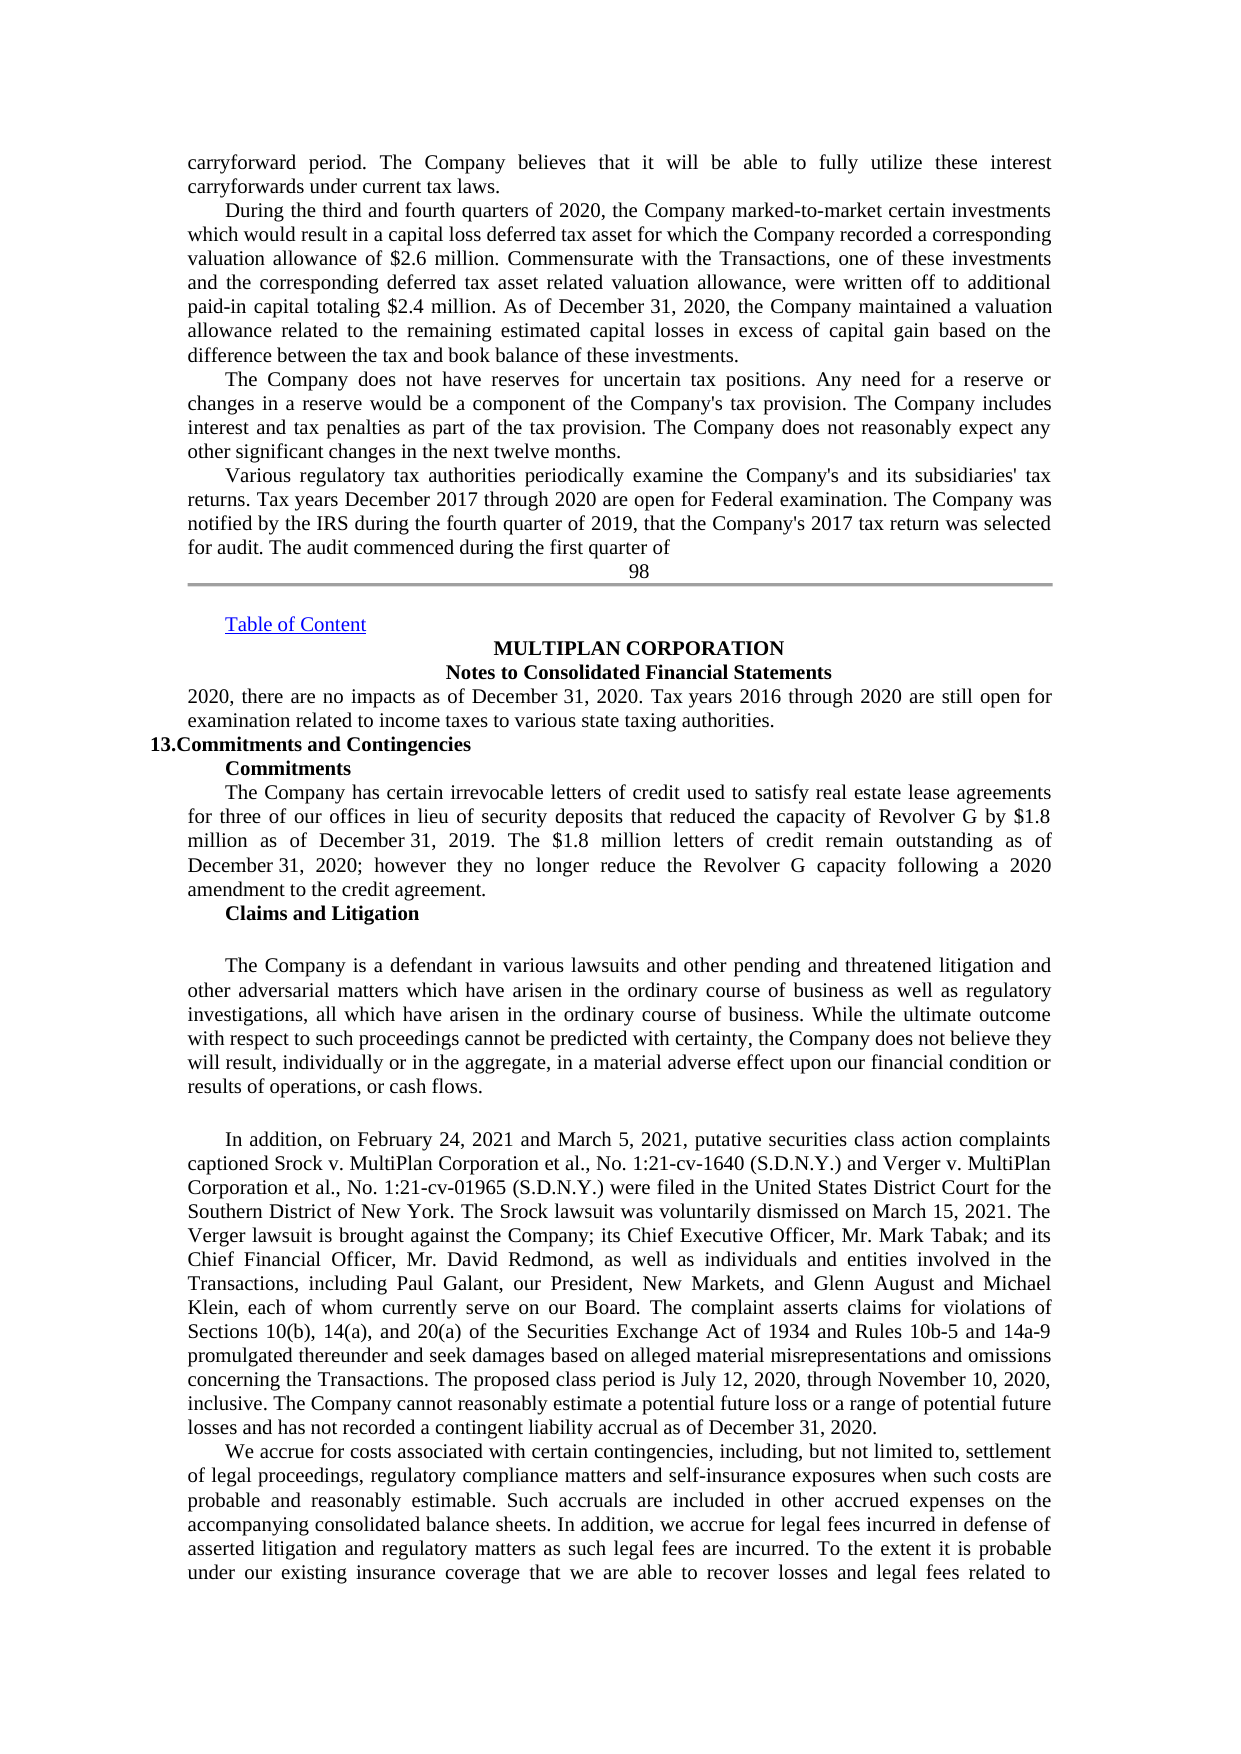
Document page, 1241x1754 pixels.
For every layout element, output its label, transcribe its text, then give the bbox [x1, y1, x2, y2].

text 2020, there are no impacts as of December 31, 2020. Tax years 2016 through 2020 are still open for examination related to income taxes to various state taxing authorities. [187, 684, 1053, 732]
text Various regulatory tax authorities periodically examine the Company's and its subsidiaries' tax returns. Tax years December 2017 through 2020 are open for Federal examination. The Company was notified by the IRS during the fourth quarter of 2019, that the Company's 2017 tax return was selected for audit. The audit commenced during the first quarter of [187, 463, 1053, 559]
text Commitments [187, 756, 1053, 780]
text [187, 150, 1053, 198]
text The Company is a defendant in various lawsuits and other pending and threatened litigation and other adversarial matters which have arisen in the ordinary course of business as well as regulatory investigations, all which have arisen in the ordinary course of business. While the ultimate outcome with respect to such proceedings cannot be predicted with certainty, the Company does not believe they will result, individually or in the aggregate, in a material adverse effect upon our financial condition or results of operations, or cash flows. [187, 953, 1053, 1098]
text The Company does not have reserves for uncertain tax positions. Any need for a reserve or changes in a reserve would be a component of the Company's tax provision. The Company includes interest and tax penalties as part of the tax provision. The Company does not reasonably expect any other significant changes in the next twelve months. [187, 367, 1053, 463]
text Notes to Consolidated Financial Statements [187, 660, 1053, 684]
text Table of Content [187, 612, 1053, 636]
text In addition, on February 24, 2021 and March 5, 2021, putative securities class action complaints captioned Srock v. MultiPlan Corporation et al., No. 1:21-cv-1640 (S.D.N.Y.) and Verger v. MultiPlan Corporation et al., No. 1:21-cv-01965 (S.D.N.Y.) were filed in the United States District Court for the Southern District of New York. The Srock lawsuit was voluntarily dismissed on March 15, 2021. The Verger lawsuit is brought against the Company; its Chief Executive Officer, Mr. Mark Tabak; and its Chief Financial Officer, Mr. David Redmond, as well as individuals and entities involved in the Transactions, including Paul Galant, our President, New Markets, and Glenn August and Michael Klein, each of whom currently serve on our Board. The complaint asserts claims for violations of Sections 10(b), 14(a), and 20(a) of the Securities Exchange Act of 1934 and Rules 10b-5 and 14a-9 promulgated thereunder and seek damages based on alleged material misrepresentations and omissions concerning the Transactions. The proposed class period is July 12, 2020, through November 10, 2020, inclusive. The Company cannot reasonably estimate a potential future loss or a range of potential future losses and has not recorded a contingent liability accrual as of December 31, 2020. [187, 1127, 1053, 1439]
text During the third and fourth quarters of 2020, the Company marked-to-market certain investments which would result in a capital loss deferred tax asset for which the Company recorded a corresponding valuation allowance of $2.6 million. Commensurate with the Transactions, one of these investments and the corresponding deferred tax asset related valuation allowance, were written off to additional paid-in capital totaling $2.4 million. As of December 31, 2020, the Company maintained a valuation allowance related to the remaining estimated capital losses in excess of capital gain based on the difference between the tax and book balance of these investments. [187, 198, 1053, 367]
text Claims and Litigation [187, 901, 1053, 925]
text MULTIPLAN CORPORATION [187, 636, 1053, 660]
text The Company has certain irrevocable letters of credit used to satisfy real estate lease agreements for three of our offices in lieu of security deposits that reduced the capacity of Revolver G by $1.8 million as of December 31, 2019. The $1.8 million letters of credit remain outstanding as of December 31, 2020; however they no longer reduce the Revolver G capacity following a 2020 amendment to the credit agreement. [187, 780, 1053, 901]
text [187, 1439, 1053, 1584]
text 13.Commitments and Contingencies [150, 732, 1053, 756]
text 98 [187, 559, 1053, 583]
